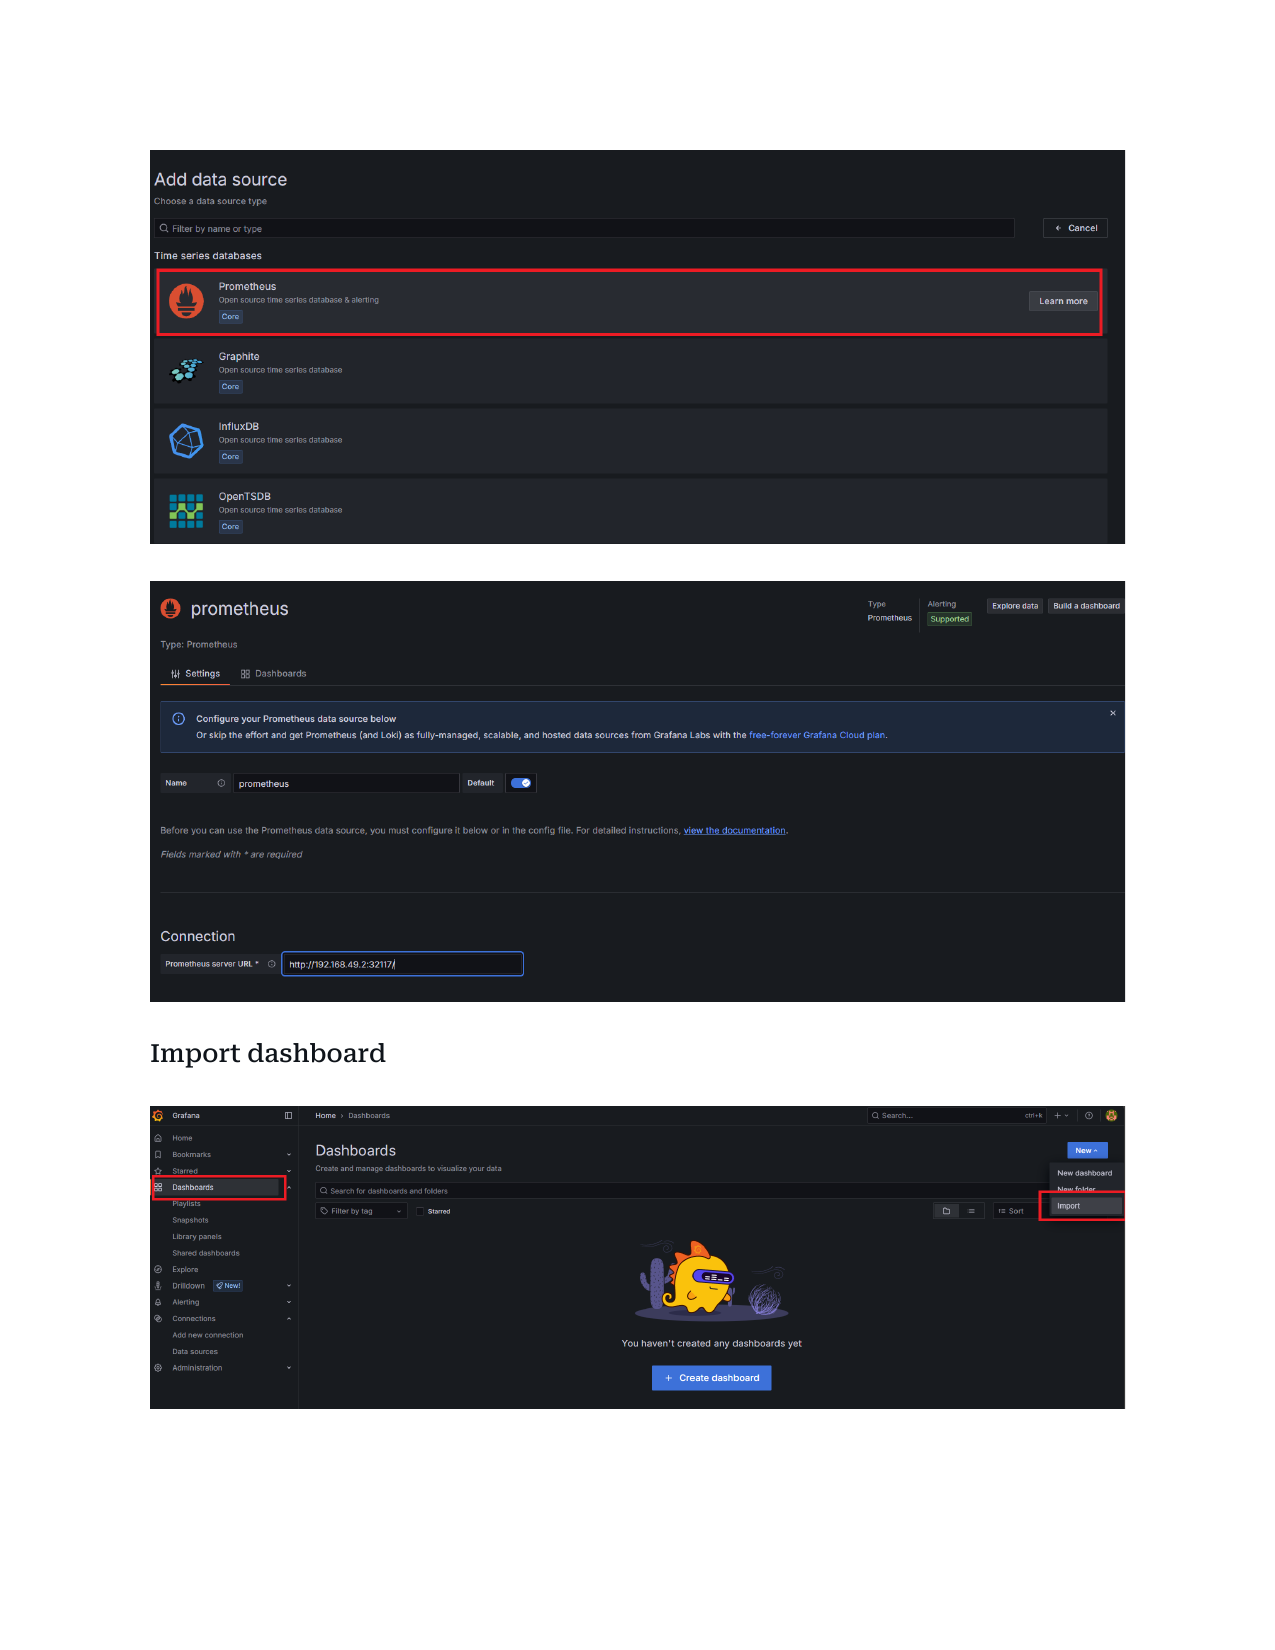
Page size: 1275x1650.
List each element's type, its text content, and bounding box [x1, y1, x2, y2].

picture [150, 581, 1125, 1002]
picture [150, 1106, 1125, 1409]
text Import dashboard [150, 1039, 1125, 1069]
picture [150, 150, 1125, 544]
